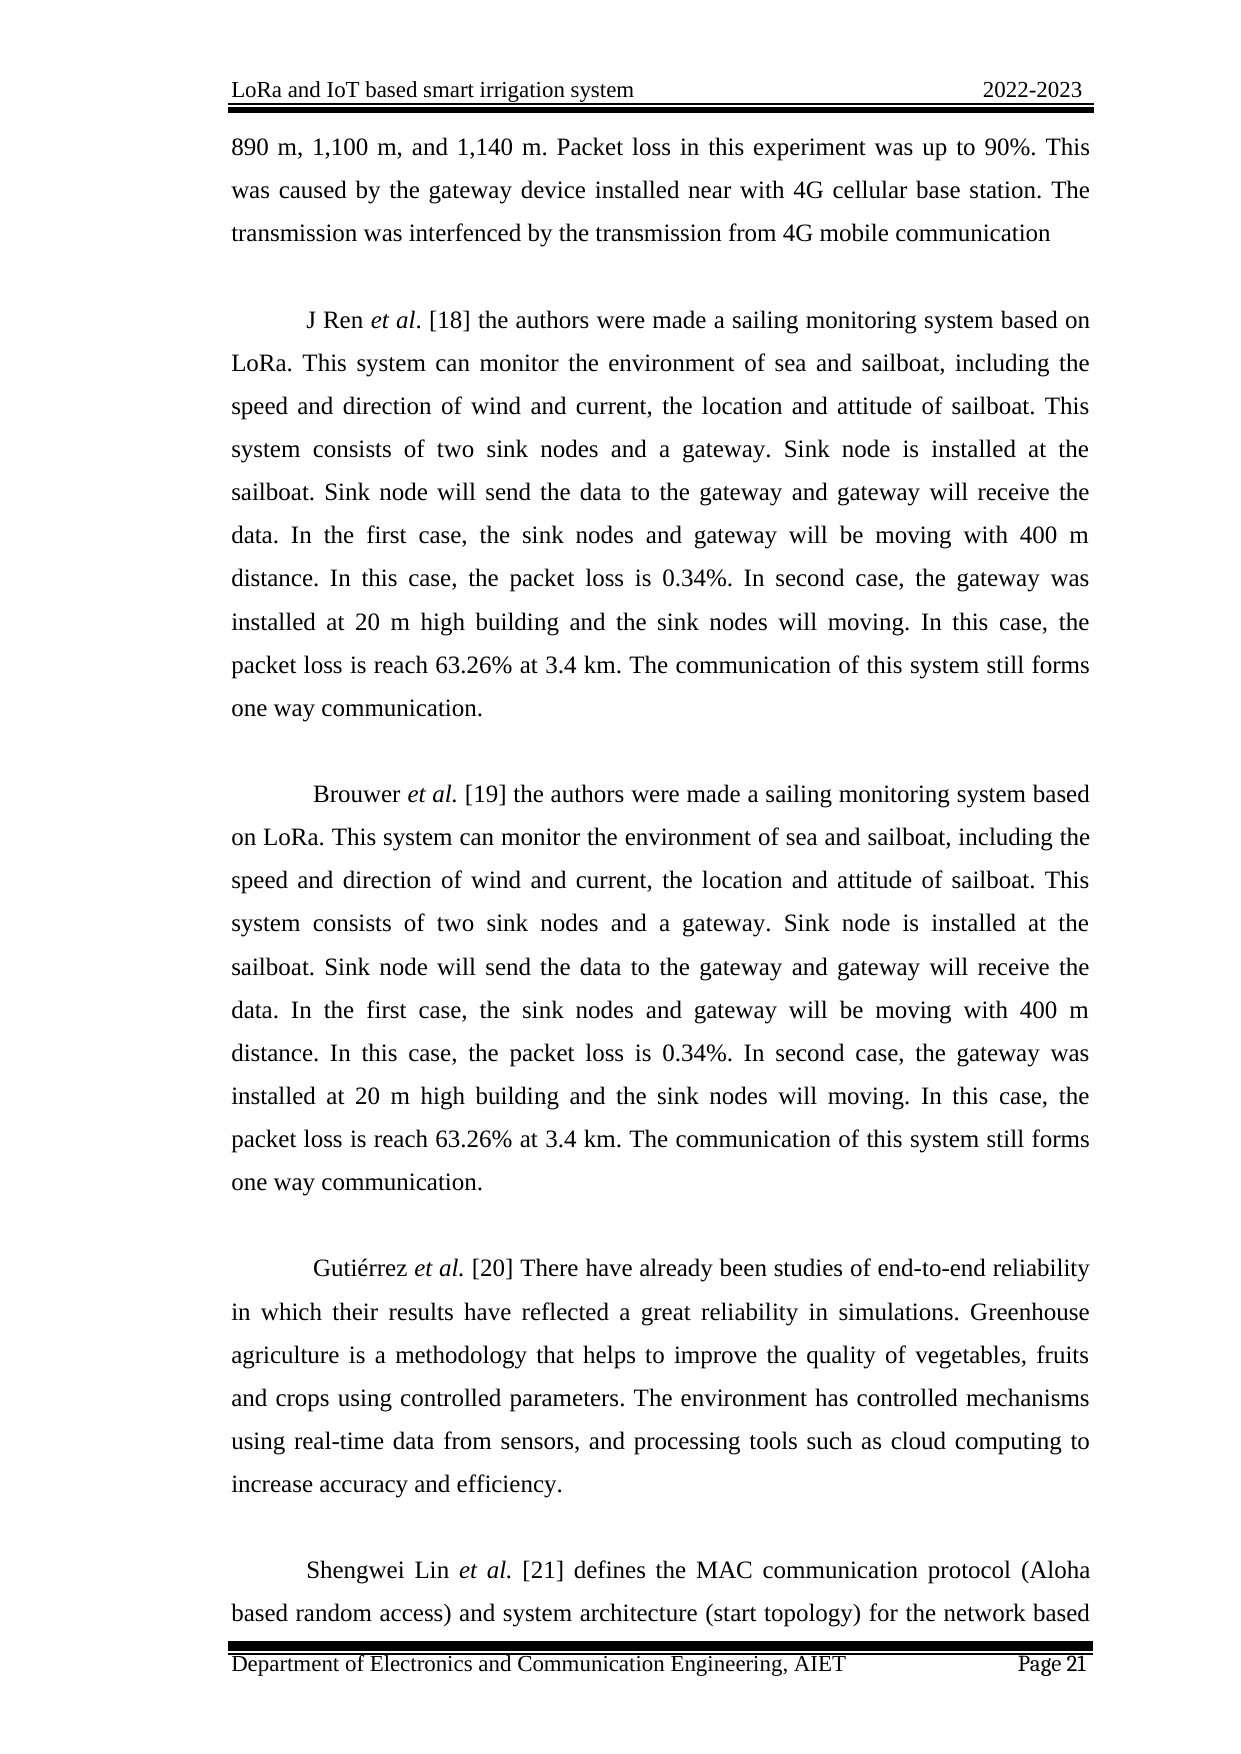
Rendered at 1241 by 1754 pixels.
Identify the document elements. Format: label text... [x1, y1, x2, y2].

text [231, 1555, 1091, 1627]
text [231, 132, 1091, 247]
text Brouwer et al. [19] the authors were made a sailing monitoring system based on LoRa. This system can monitor the environment of sea and sailboat, including the speed and direction of wind and current, the location and attitude of sailboat. This system consists of two sink nodes and a gateway. Sink node is installed at the sailboat. Sink node will send the data to the gateway and gateway will receive the data. In the first case, the sink nodes and gateway will be moving with 400 m distance. In this case, the packet loss is 0.34%. In second case, the gateway was installed at 20 m high building and the sink nodes will moving. In this case, the packet loss is reach 63.26% at 3.4 km. The communication of this system still forms one way communication. [231, 779, 1091, 1196]
text Gutiérrez et al. [20] There have already been studies of end-to-end reliability in which their results have reflected a great reliability in simulations. Greenhouse agriculture is a methodology that helps to improve the quality of vegetables, fruits and crops using controlled parameters. The environment has controlled mechanisms using real-time data from sensors, and processing tools such as cloud computing to increase accuracy and efficiency. [231, 1253, 1091, 1498]
text J Ren et al. [18] the authors were made a sailing monitoring system based on LoRa. This system can monitor the environment of sea and sailboat, including the speed and direction of wind and current, the location and attitude of sailboat. This system consists of two sink nodes and a gateway. Sink node is installed at the sailboat. Sink node will send the data to the gateway and gateway will receive the data. In the first case, the sink nodes and gateway will be moving with 400 m distance. In this case, the packet loss is 0.34%. In second case, the gateway was installed at 20 m high building and the sink nodes will moving. In this case, the packet loss is reach 63.26% at 3.4 km. The communication of this system still forms one way communication. [231, 305, 1091, 722]
